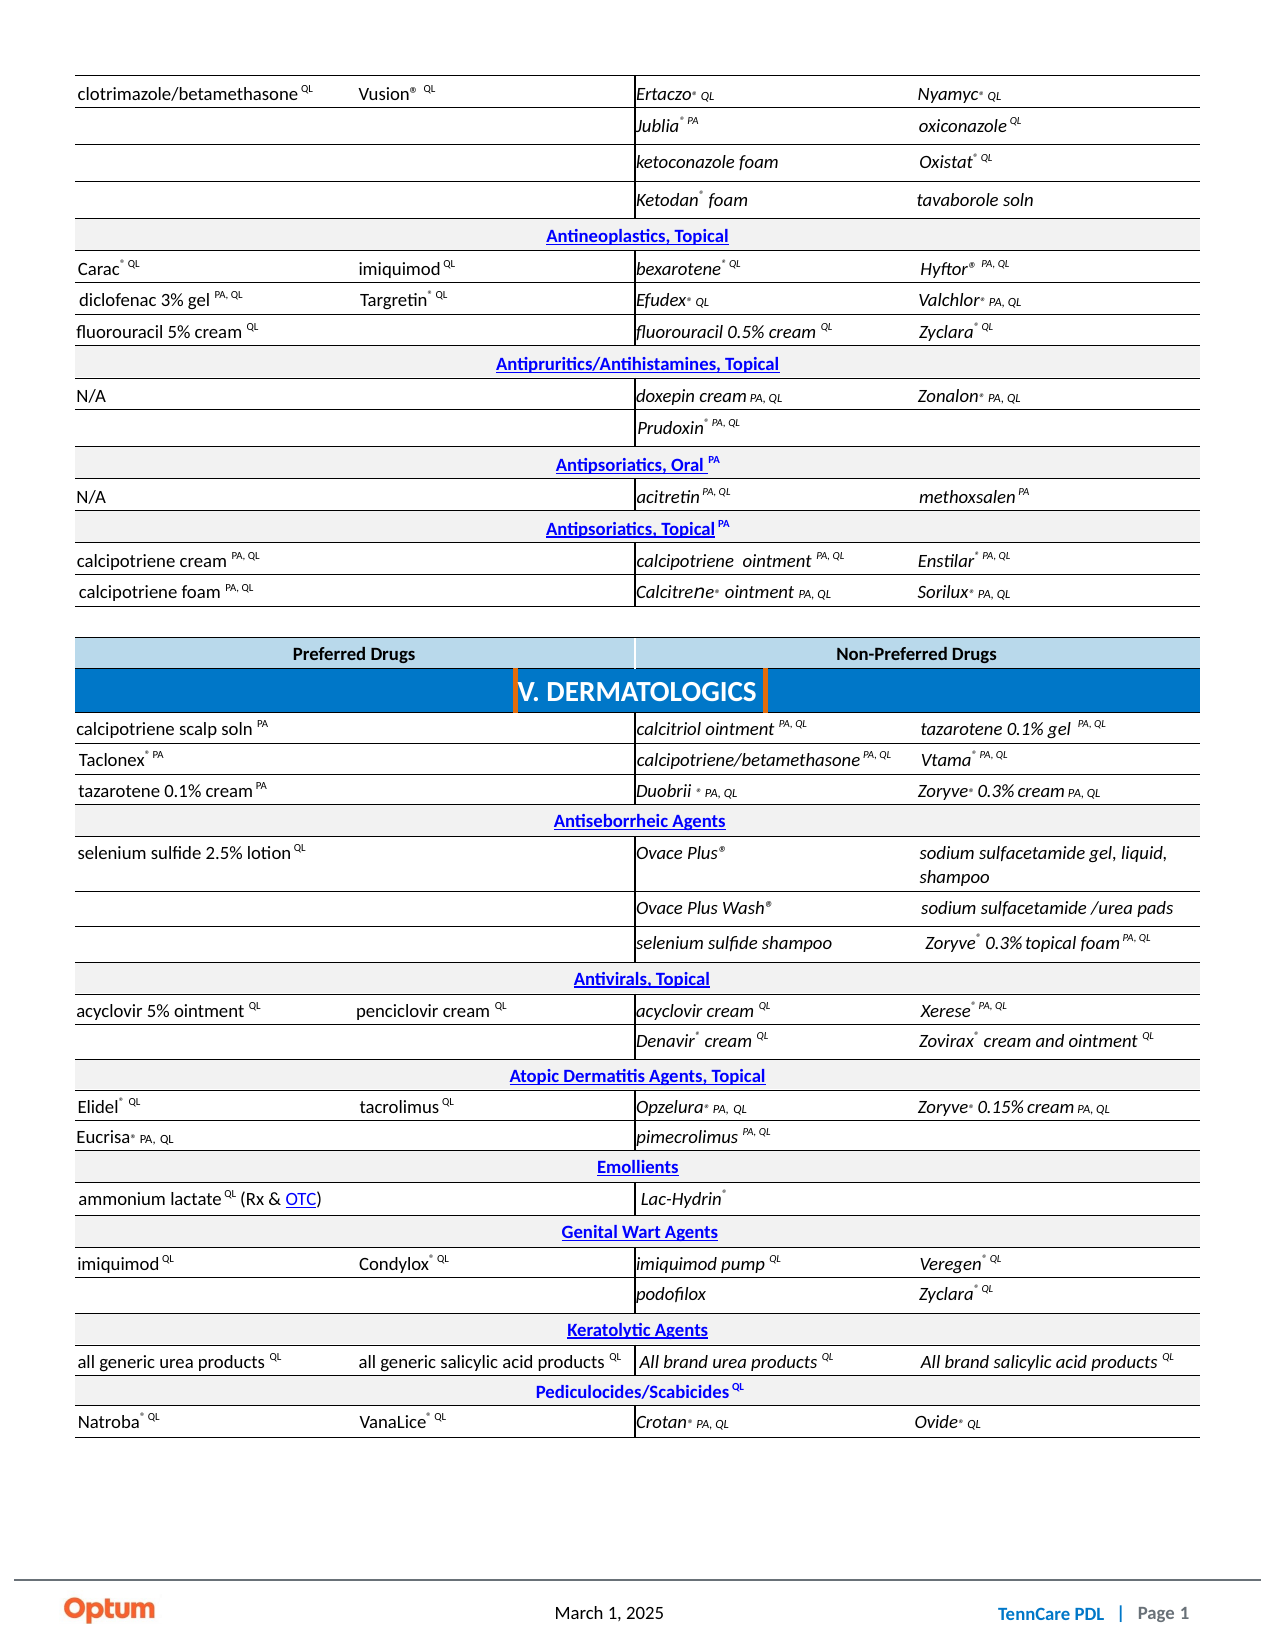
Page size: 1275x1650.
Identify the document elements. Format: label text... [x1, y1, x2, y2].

table_cell selenium sulfide 2.5% lotion QL [75, 837, 634, 891]
table_cell calcipotriene foam PA, QL [75, 575, 634, 606]
table_cell Genital Wart Agents [75, 1216, 1200, 1247]
table_cell V. DERMATOLOGICS [518, 669, 763, 712]
table_cell [75, 108, 634, 144]
picture [59, 1590, 162, 1624]
table_cell doxepin cream PA, QL Zonalon® PA, QL [636, 379, 1200, 409]
table_cell Pediculocides/Scabicides QL [75, 1376, 1200, 1405]
table_cell fluorouracil 0.5% cream QL Zyclara® QL [636, 315, 1200, 345]
table_cell imiquimod pump QL Veregen® QL [636, 1248, 1200, 1277]
table_cell [75, 927, 634, 962]
table_cell Opzelura® PA, QL Zoryve® 0.15% cream PA, QL [636, 1091, 1200, 1120]
table_cell Natroba® QL VanaLice® QL [75, 1406, 634, 1437]
table_cell Ovace Plus Wash® sodium sulfacetamide /urea pads [636, 892, 1200, 926]
table_cell Elidel® QL tacrolimus QL [75, 1091, 634, 1120]
table_cell Ketodan® foam tavaborole soln [636, 182, 1200, 218]
table_cell Taclonex® PA [75, 744, 634, 773]
table_cell Antipsoriatics, Topical PA [75, 511, 1200, 542]
table_cell [75, 669, 513, 712]
table_cell pimecrolimus PA, QL [636, 1121, 1200, 1150]
table_cell calcipotriene cream PA, QL [75, 543, 634, 574]
table_cell Eucrisa® PA, QL [75, 1121, 634, 1150]
table_cell acyclovir cream QL Xerese® PA, QL [636, 995, 1200, 1024]
table_cell N/A [75, 379, 634, 409]
table_cell [75, 182, 634, 218]
table_cell all generic urea products QL all generic salicylic acid products QL [75, 1346, 634, 1375]
table_cell calcipotriene scalp soln PA [75, 713, 634, 743]
table_cell clotrimazole/betamethasone QL Vusion® QL [75, 76, 634, 107]
table_cell diclofenac 3% gel PA, QL Targretin® QL [75, 283, 634, 313]
table_cell Denavir® cream QL Zovirax® cream and ointment QL [636, 1025, 1200, 1059]
table_cell tazarotene 0.1% cream PA [75, 775, 634, 804]
table_cell ammonium lactate QL (Rx & OTC) [75, 1183, 634, 1215]
table_cell selenium sulfide shampoo Zoryve® 0.3% topical foam PA, QL [636, 927, 1200, 962]
table_cell [75, 145, 634, 181]
table_cell Crotan® PA, QL Ovide® QL [636, 1406, 1200, 1437]
table_cell calcitriol ointment PA, QL tazarotene 0.1% gel PA, QL [636, 713, 1200, 743]
table_cell bexarotene® QL Hyftor® PA, QL [636, 251, 1200, 282]
table_cell calcipotriene ointment PA, QL Enstilar® PA, QL [636, 543, 1200, 574]
table_header Non-Preferred Drugs [636, 638, 1200, 668]
table_cell All brand urea products QL All brand salicylic acid products QL [636, 1346, 1200, 1375]
table_cell Antivirals, Topical [75, 963, 1200, 993]
table_cell Lac-Hydrin® [636, 1183, 1200, 1215]
table_cell imiquimod QL Condylox® QL [75, 1248, 634, 1277]
table_cell Antiseborrheic Agents [75, 805, 1200, 836]
table_cell N/A [75, 479, 634, 510]
table_cell Antipsoriatics, Oral PA [75, 447, 1200, 478]
table_cell calcipotriene/betamethasone PA, QL Vtama® PA, QL [636, 744, 1200, 773]
table_cell podofilox Zyclara® QL [636, 1278, 1200, 1312]
table_cell Efudex® QL Valchlor® PA, QL [636, 283, 1200, 313]
table_cell [75, 410, 634, 446]
table_cell acyclovir 5% ointment QL penciclovir cream QL [75, 995, 634, 1024]
table_cell fluorouracil 5% cream QL [75, 315, 634, 345]
table_cell Keratolytic Agents [75, 1314, 1200, 1344]
table_cell Duobrii ® PA, QL Zoryve® 0.3% cream PA, QL [636, 775, 1200, 804]
table_header Preferred Drugs [75, 638, 634, 668]
table_cell Ertaczo® QL Nyamyc® QL [636, 76, 1200, 107]
table_cell Ovace Plus® sodium sulfacetamide gel, liquid, shampoo [636, 837, 1200, 891]
table_cell Prudoxin® PA, QL [636, 410, 1200, 446]
table_cell Саlϲitreոe® ointment PA, QL Sorilux® PA, QL [636, 575, 1200, 606]
table_cell Jublia® PA oxiconazole QL [636, 108, 1200, 144]
table_cell [75, 892, 634, 926]
table_cell acitretin PA, QL methoxsalen PA [636, 479, 1200, 510]
table_cell [75, 1025, 634, 1059]
table_cell Emollients [75, 1151, 1200, 1182]
table_cell [75, 1278, 634, 1312]
table_cell Antipruritics/Antihistamines, Topical [75, 346, 1200, 377]
table_cell ketoconazole foam Oxistat® QL [636, 145, 1200, 181]
table_cell Antineoplastics, Topical [75, 219, 1200, 250]
table_cell Carac® QL imiquimod QL [75, 251, 634, 282]
table_cell Atopic Dermatitis Agents, Topical [75, 1060, 1200, 1089]
table_cell [768, 669, 1200, 712]
